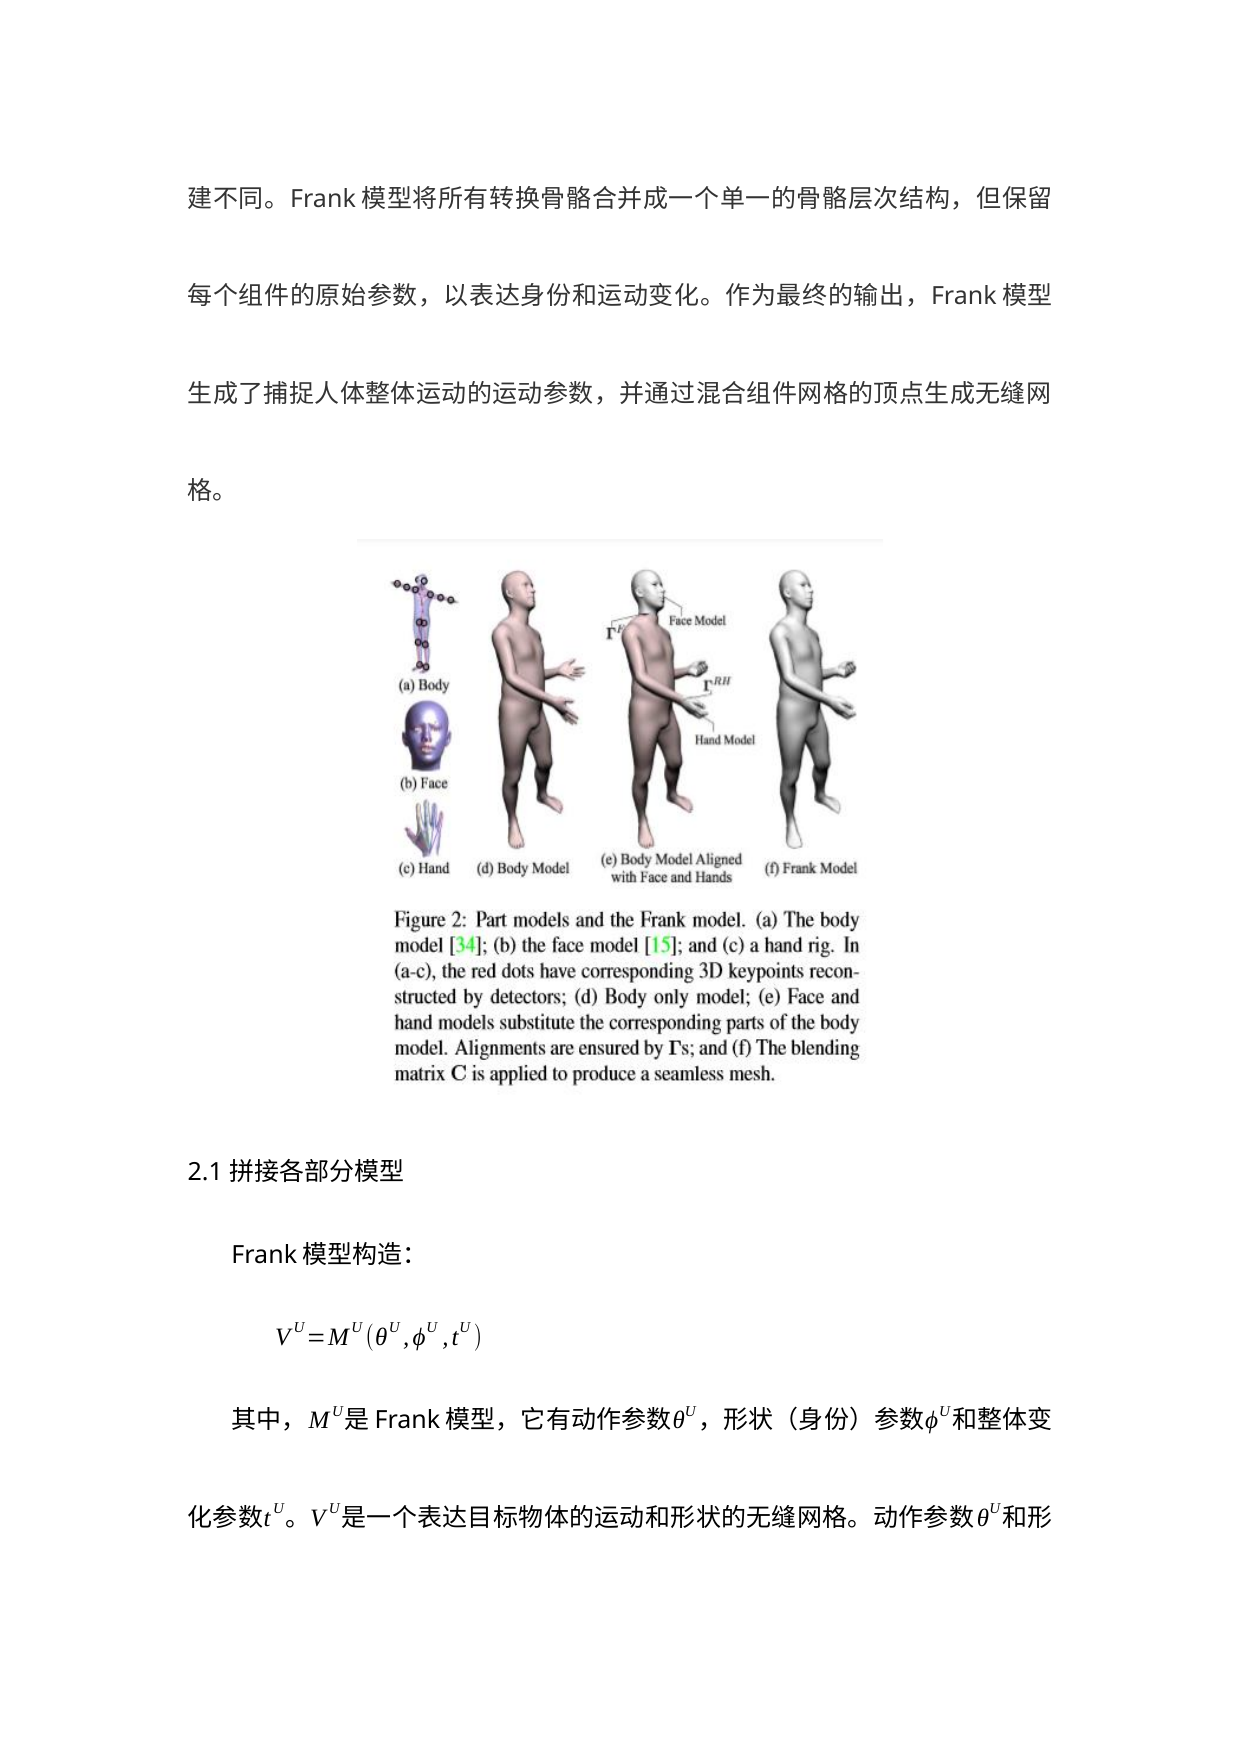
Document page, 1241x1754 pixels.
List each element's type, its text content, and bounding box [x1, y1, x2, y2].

text Frank模型构造： [187, 1220, 1053, 1285]
text 2.1 拼接各部分模型 [187, 1137, 1053, 1202]
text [187, 1385, 1053, 1548]
picture [357, 539, 884, 1105]
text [187, 164, 1053, 521]
